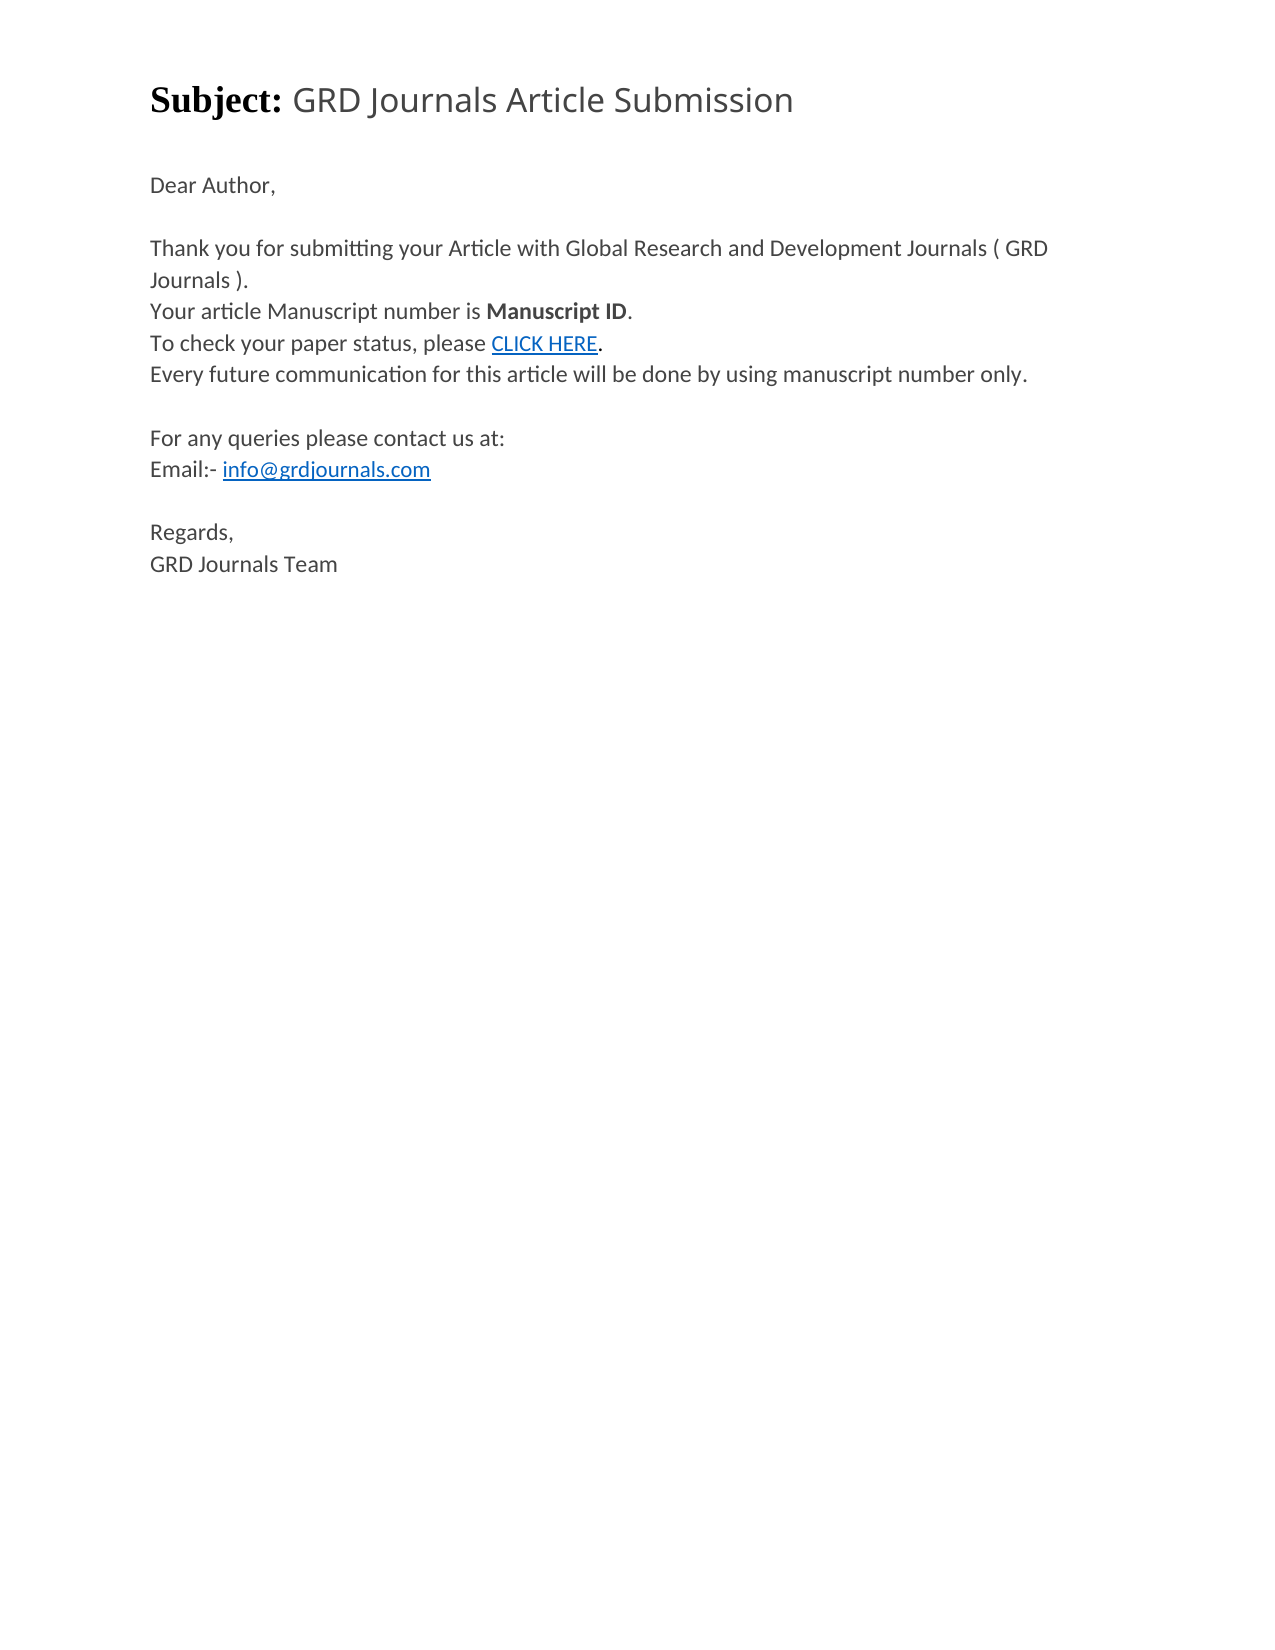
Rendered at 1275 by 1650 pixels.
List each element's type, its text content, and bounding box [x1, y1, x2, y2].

text Dear Author, Thank you for submitting your Article with Global Research and Development Journals ( GRD Journals ). Your article Manuscript number is Manuscript ID. To check your paper status, please CLICK HERE. Every future communication for this article will be done by using manuscript number only. For any queries please contact us at: Email:- info@grdjournals.com Regards, GRD Journals Team [150, 170, 1125, 578]
